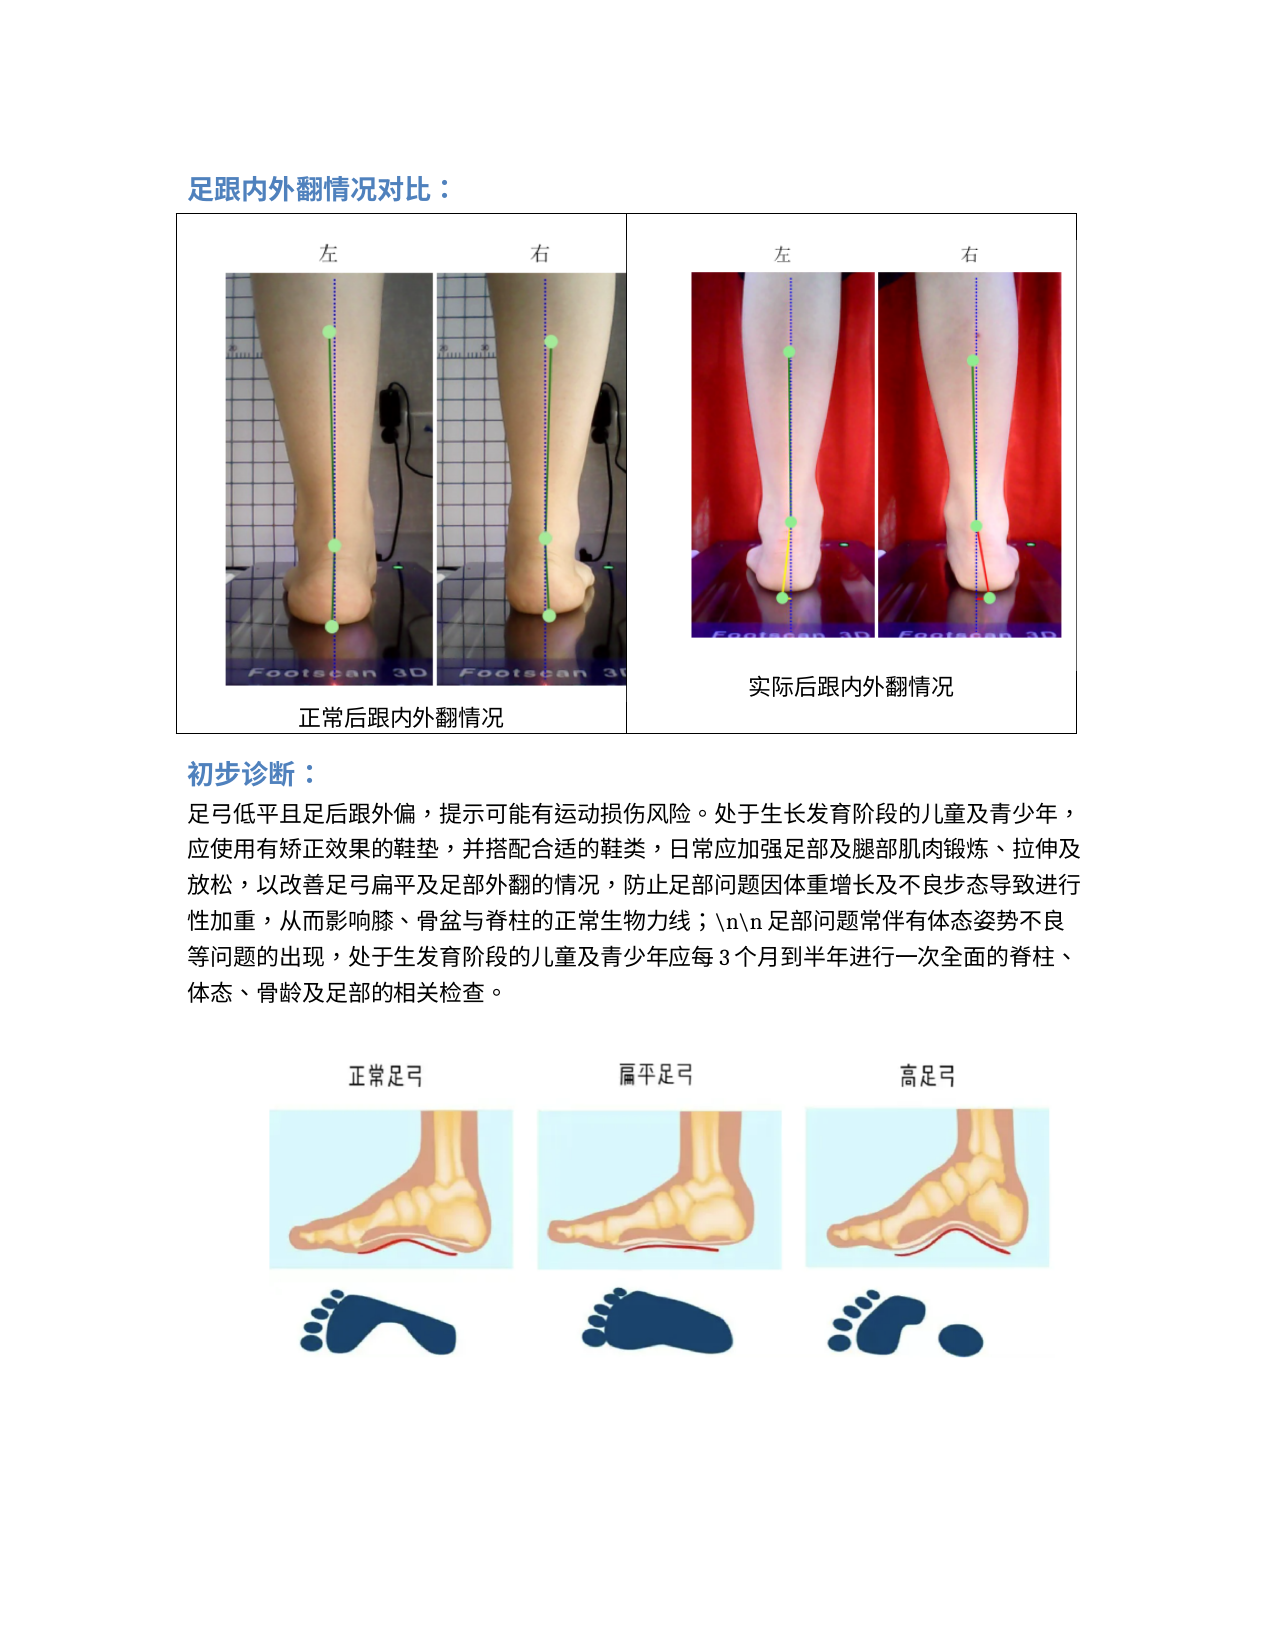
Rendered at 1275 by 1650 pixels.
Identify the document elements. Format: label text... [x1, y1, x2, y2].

picture [206, 240, 627, 702]
table_header 正常后跟内外翻情况 [177, 214, 626, 733]
text 足弓低平且足后跟外偏，提示可能有运动损伤风险。处于生长发育阶段的儿童及青少年，应使用有矫正效果的鞋垫，并搭配合适的鞋类，日常应加强足部及腿部肌肉锻炼、拉伸及放松，以改善足弓扁平及足部外翻的情况，防止足部问题因体重增长及不良步态导致进行性加重，从而影响膝、骨盆与脊柱的正常生物力线；\n\n足部问题常伴有体态姿势不良等问题的出现，处于生发育阶段的儿童及青少年应每3个月到半年进行一次全面的脊柱、体态、骨龄及足部的相关检查。 [187, 797, 1087, 1008]
picture [656, 240, 1077, 671]
subtitle 初步诊断： [187, 755, 1087, 792]
subtitle 足跟内外翻情况对比： [187, 171, 1087, 208]
table_header 实际后跟内外翻情况 [627, 214, 1076, 733]
picture [206, 1033, 1107, 1393]
